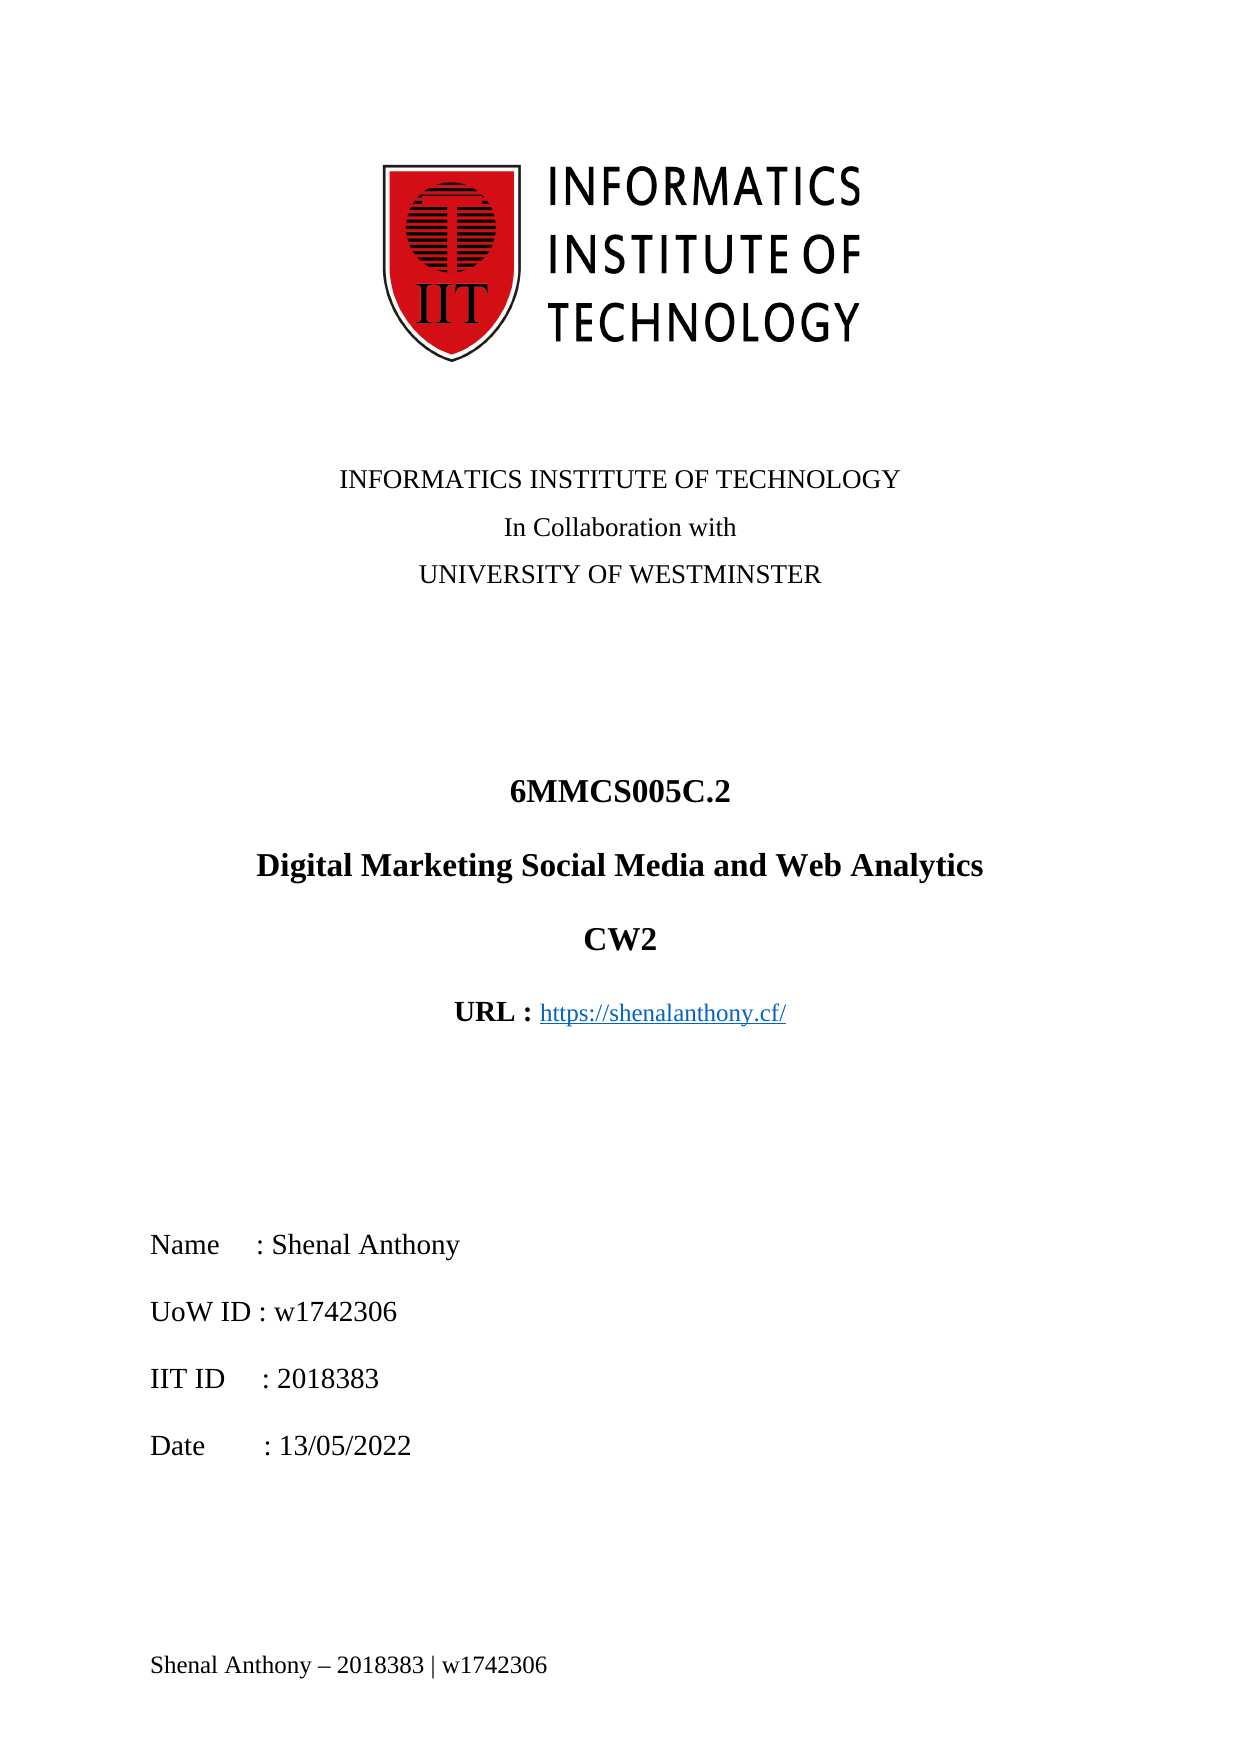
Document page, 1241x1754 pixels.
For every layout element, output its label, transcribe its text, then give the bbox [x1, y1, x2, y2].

text In Collaboration with [150, 511, 1090, 542]
text UNIVERSITY OF WESTMINSTER [150, 558, 1090, 590]
text 6MMCS005C.2 [150, 771, 1090, 810]
text Digital Marketing Social Media and Web Analytics [150, 846, 1090, 884]
text Name : Shenal Anthony [150, 1227, 1090, 1261]
text CW2 [150, 920, 1090, 958]
text Date : 13/05/2022 [150, 1428, 1090, 1461]
text URL : https://shenalanthony.cf/ [150, 994, 1090, 1027]
text INFORMATICS INSTITUTE OF TECHNOLOGY [150, 463, 1090, 494]
picture [380, 162, 860, 364]
text UoW ID : w1742306 [150, 1294, 1090, 1327]
text IIT ID : 2018383 [150, 1361, 1090, 1394]
